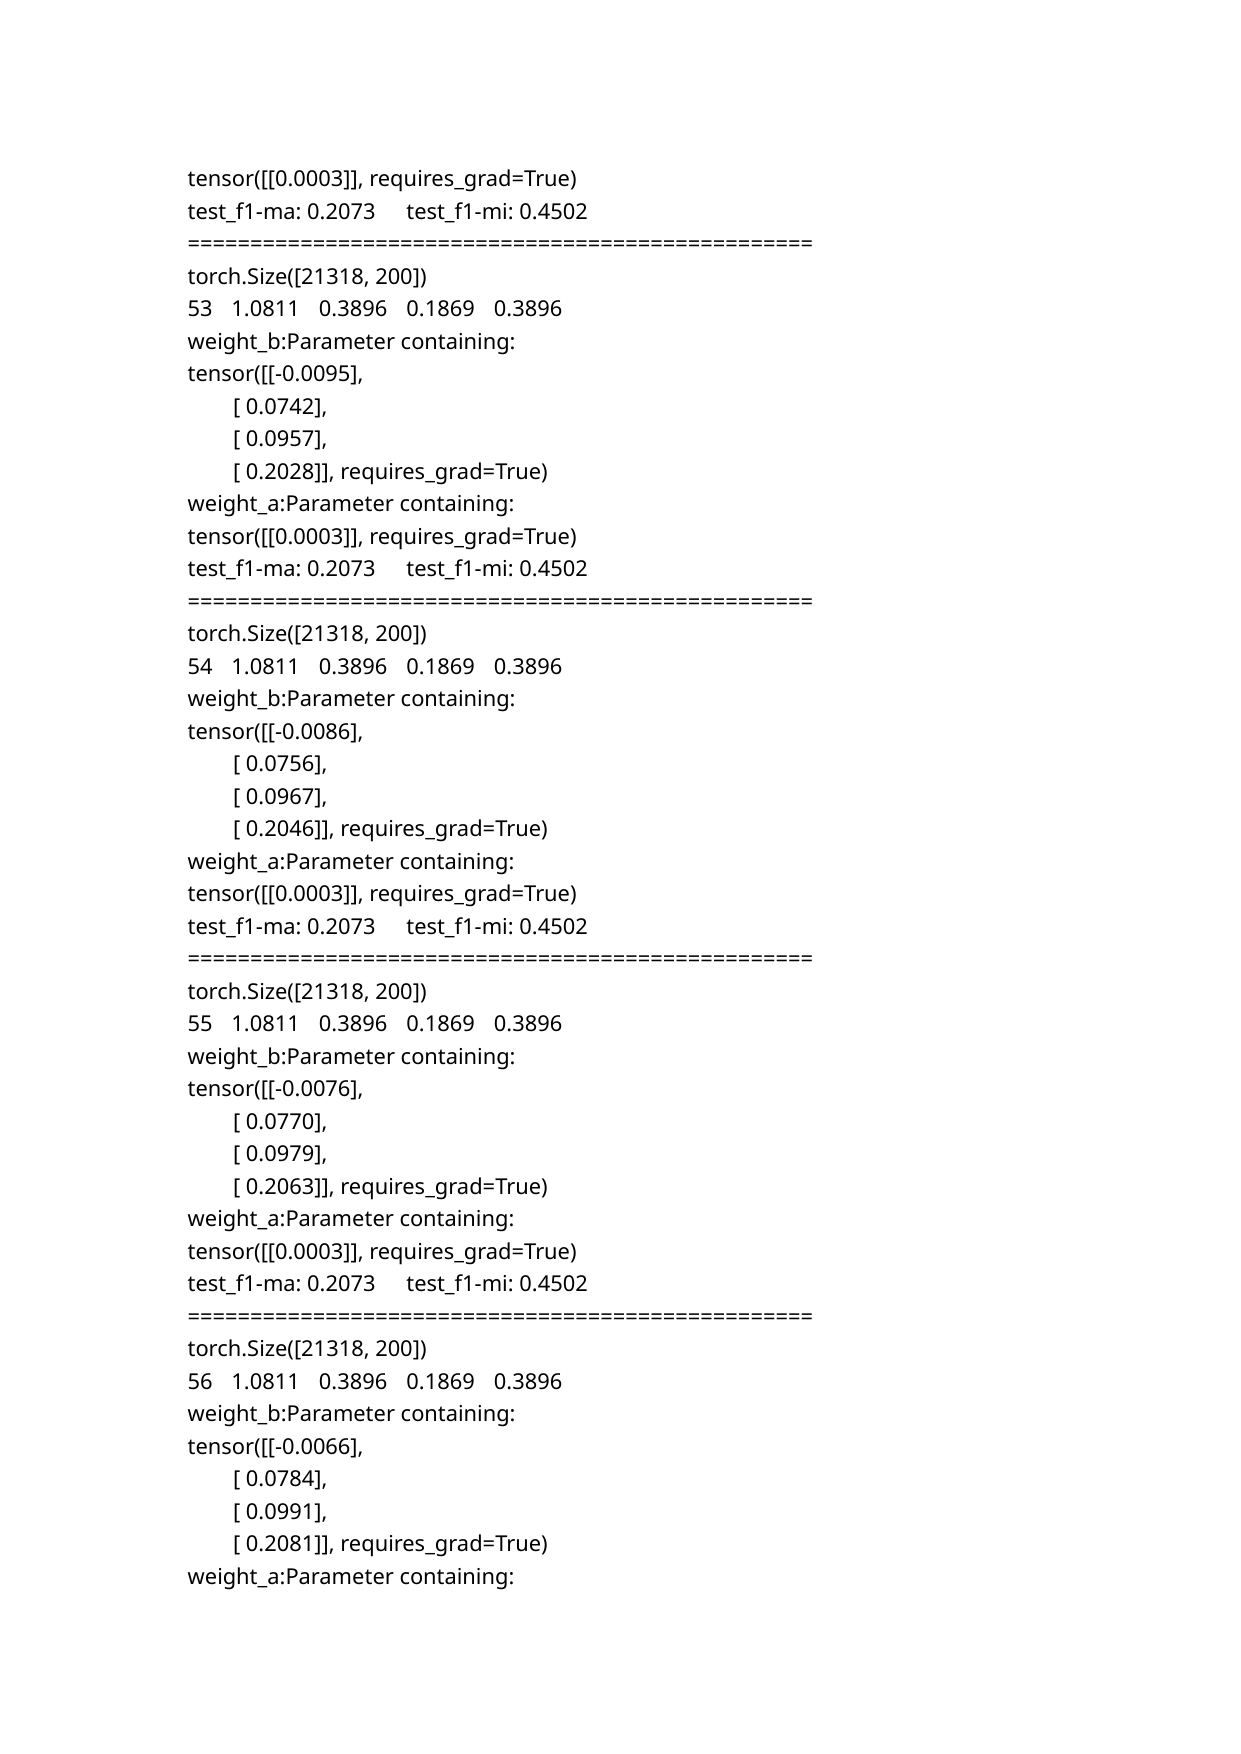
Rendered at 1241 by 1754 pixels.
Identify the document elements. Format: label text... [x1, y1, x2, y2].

text 54 1.0811 0.3896 0.1869 0.3896 [187, 649, 1053, 682]
text tensor([[-0.0066], [187, 1429, 1053, 1462]
text test_f1-ma: 0.2073 test_f1-mi: 0.4502 [187, 552, 1053, 584]
text [ 0.0967], [187, 779, 1053, 812]
text [ 0.0756], [187, 747, 1053, 779]
text weight_b:Parameter containing: [187, 1039, 1053, 1072]
text weight_a:Parameter containing: [187, 487, 1053, 519]
text weight_b:Parameter containing: [187, 324, 1053, 357]
text test_f1-ma: 0.2073 test_f1-mi: 0.4502 [187, 1267, 1053, 1299]
text [ 0.0742], [187, 389, 1053, 422]
text tensor([[-0.0095], [187, 357, 1053, 389]
text 55 1.0811 0.3896 0.1869 0.3896 [187, 1007, 1053, 1039]
text [ 0.2063]], requires_grad=True) [187, 1169, 1053, 1202]
text [ 0.0957], [187, 422, 1053, 454]
text ================================================== [187, 227, 1053, 259]
text ================================================== [187, 1299, 1053, 1332]
text [ 0.0784], [187, 1462, 1053, 1494]
text ================================================== [187, 584, 1053, 617]
text torch.Size([21318, 200]) [187, 617, 1053, 649]
text tensor([[0.0003]], requires_grad=True) [187, 519, 1053, 552]
text tensor([[0.0003]], requires_grad=True) [187, 877, 1053, 909]
text [ 0.2081]], requires_grad=True) [187, 1527, 1053, 1559]
text torch.Size([21318, 200]) [187, 1332, 1053, 1364]
text weight_a:Parameter containing: [187, 844, 1053, 877]
text [ 0.0991], [187, 1494, 1053, 1527]
text tensor([[-0.0076], [187, 1072, 1053, 1104]
text test_f1-ma: 0.2073 test_f1-mi: 0.4502 [187, 194, 1053, 227]
text torch.Size([21318, 200]) [187, 259, 1053, 292]
text [ 0.0979], [187, 1137, 1053, 1169]
text [ 0.2046]], requires_grad=True) [187, 812, 1053, 844]
text weight_b:Parameter containing: [187, 1397, 1053, 1429]
text test_f1-ma: 0.2073 test_f1-mi: 0.4502 [187, 909, 1053, 942]
text [ 0.0770], [187, 1104, 1053, 1137]
text tensor([[-0.0086], [187, 714, 1053, 747]
text 56 1.0811 0.3896 0.1869 0.3896 [187, 1364, 1053, 1397]
text tensor([[0.0003]], requires_grad=True) [187, 162, 1053, 194]
text 53 1.0811 0.3896 0.1869 0.3896 [187, 292, 1053, 324]
text tensor([[0.0003]], requires_grad=True) [187, 1234, 1053, 1267]
text ================================================== [187, 942, 1053, 974]
text weight_b:Parameter containing: [187, 682, 1053, 714]
text [ 0.2028]], requires_grad=True) [187, 454, 1053, 487]
text torch.Size([21318, 200]) [187, 974, 1053, 1007]
text weight_a:Parameter containing: [187, 1202, 1053, 1234]
text weight_a:Parameter containing: [187, 1559, 1053, 1592]
